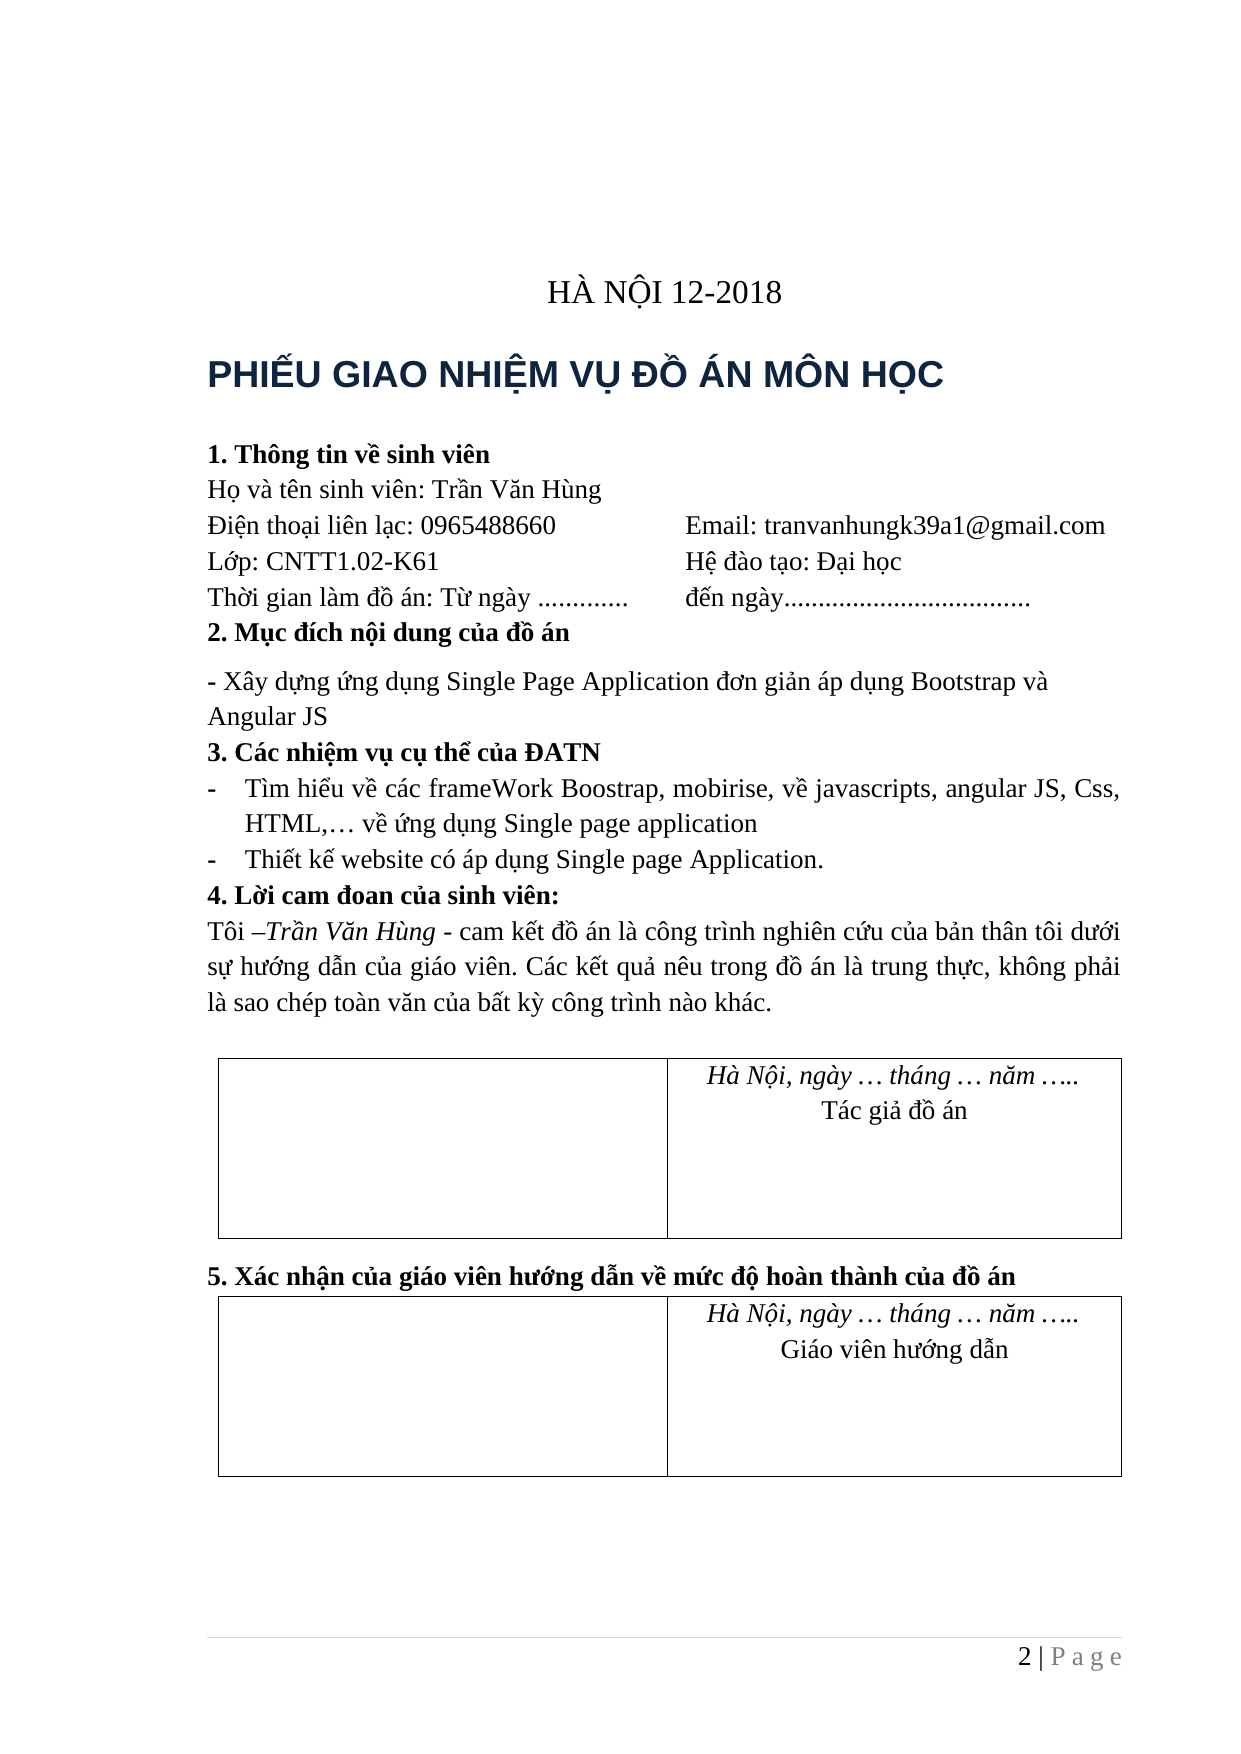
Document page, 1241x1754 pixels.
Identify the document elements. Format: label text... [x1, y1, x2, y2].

text - Xây dựng ứng dụng Single Page Application đơn giản áp dụng Bootstrap và Angular JS [207, 665, 1122, 732]
text HÀ NỘI 12-2018 [207, 273, 1122, 311]
text Tôi –Trần Văn Hùng - cam kết đồ án là công trình nghiên cứu của bản thân tôi dưới sự hướng dẫn của giáo viên. Các kết quả nêu trong đồ án là trung thực, không phải là sao chép toàn văn của bất kỳ công trình nào khác. [207, 915, 1122, 1017]
text 1. Thông tin về sinh viên [207, 438, 1122, 469]
text Họ và tên sinh viên: Trần Văn Hùng [207, 473, 1122, 505]
list Tìm hiểu về các frameWork Boostrap, mobirise, về javascripts, angular JS, Css, HTML,… về ứng dụng Single page application [207, 772, 1122, 839]
table_header [219, 1297, 667, 1476]
text 3. Các nhiệm vụ cụ thể của ĐATN [207, 736, 1122, 767]
text 2. Mục đích nội dung của đồ án [207, 616, 1122, 648]
list Thiết kế website có áp dụng Single page Application. [207, 843, 1122, 874]
table_header Hà Nội, ngày … tháng … năm ….. Tác giả đồ án [668, 1059, 1121, 1237]
text Điện thoại liên lạc: 0965488660 Email: tranvanhungk39a1@gmail.com [207, 509, 1122, 540]
text Thời gian làm đồ án: Từ ngày đến ngày [207, 581, 1122, 612]
text 4. Lời cam đoan của sinh viên: [207, 879, 1122, 910]
table_header [219, 1059, 667, 1237]
text Lớp: CNTT1.02-K61 Hệ đào tạo: Đại học [207, 545, 1122, 576]
subtitle PHIẾU GIAO NHIỆM VỤ ĐỒ ÁN MÔN HỌC [207, 352, 1122, 396]
text 5. Xác nhận của giáo viên hướng dẫn về mức độ hoàn thành của đồ án [207, 1260, 1122, 1292]
table_header Hà Nội, ngày … tháng … năm ….. Giáo viên hướng dẫn [668, 1297, 1121, 1476]
